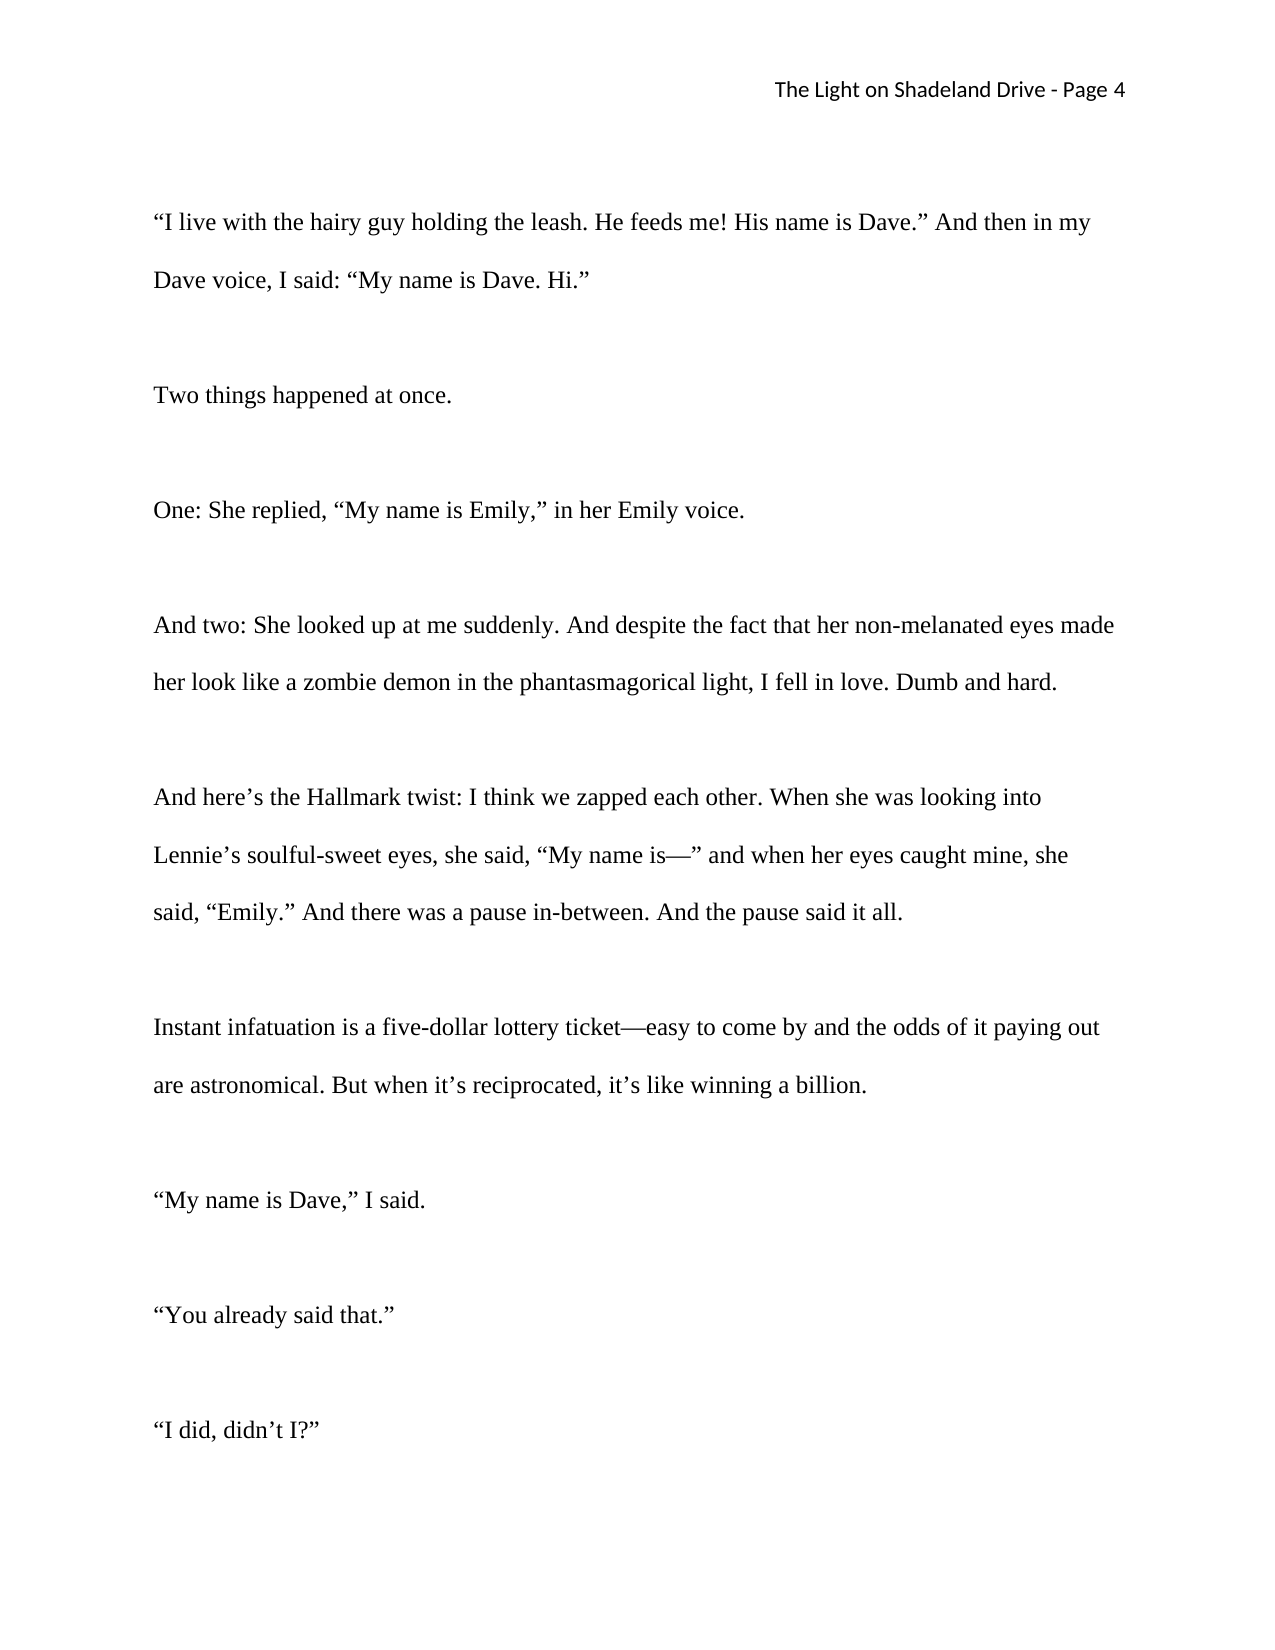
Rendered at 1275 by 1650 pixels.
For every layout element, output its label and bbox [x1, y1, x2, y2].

text [153, 150, 1125, 1444]
